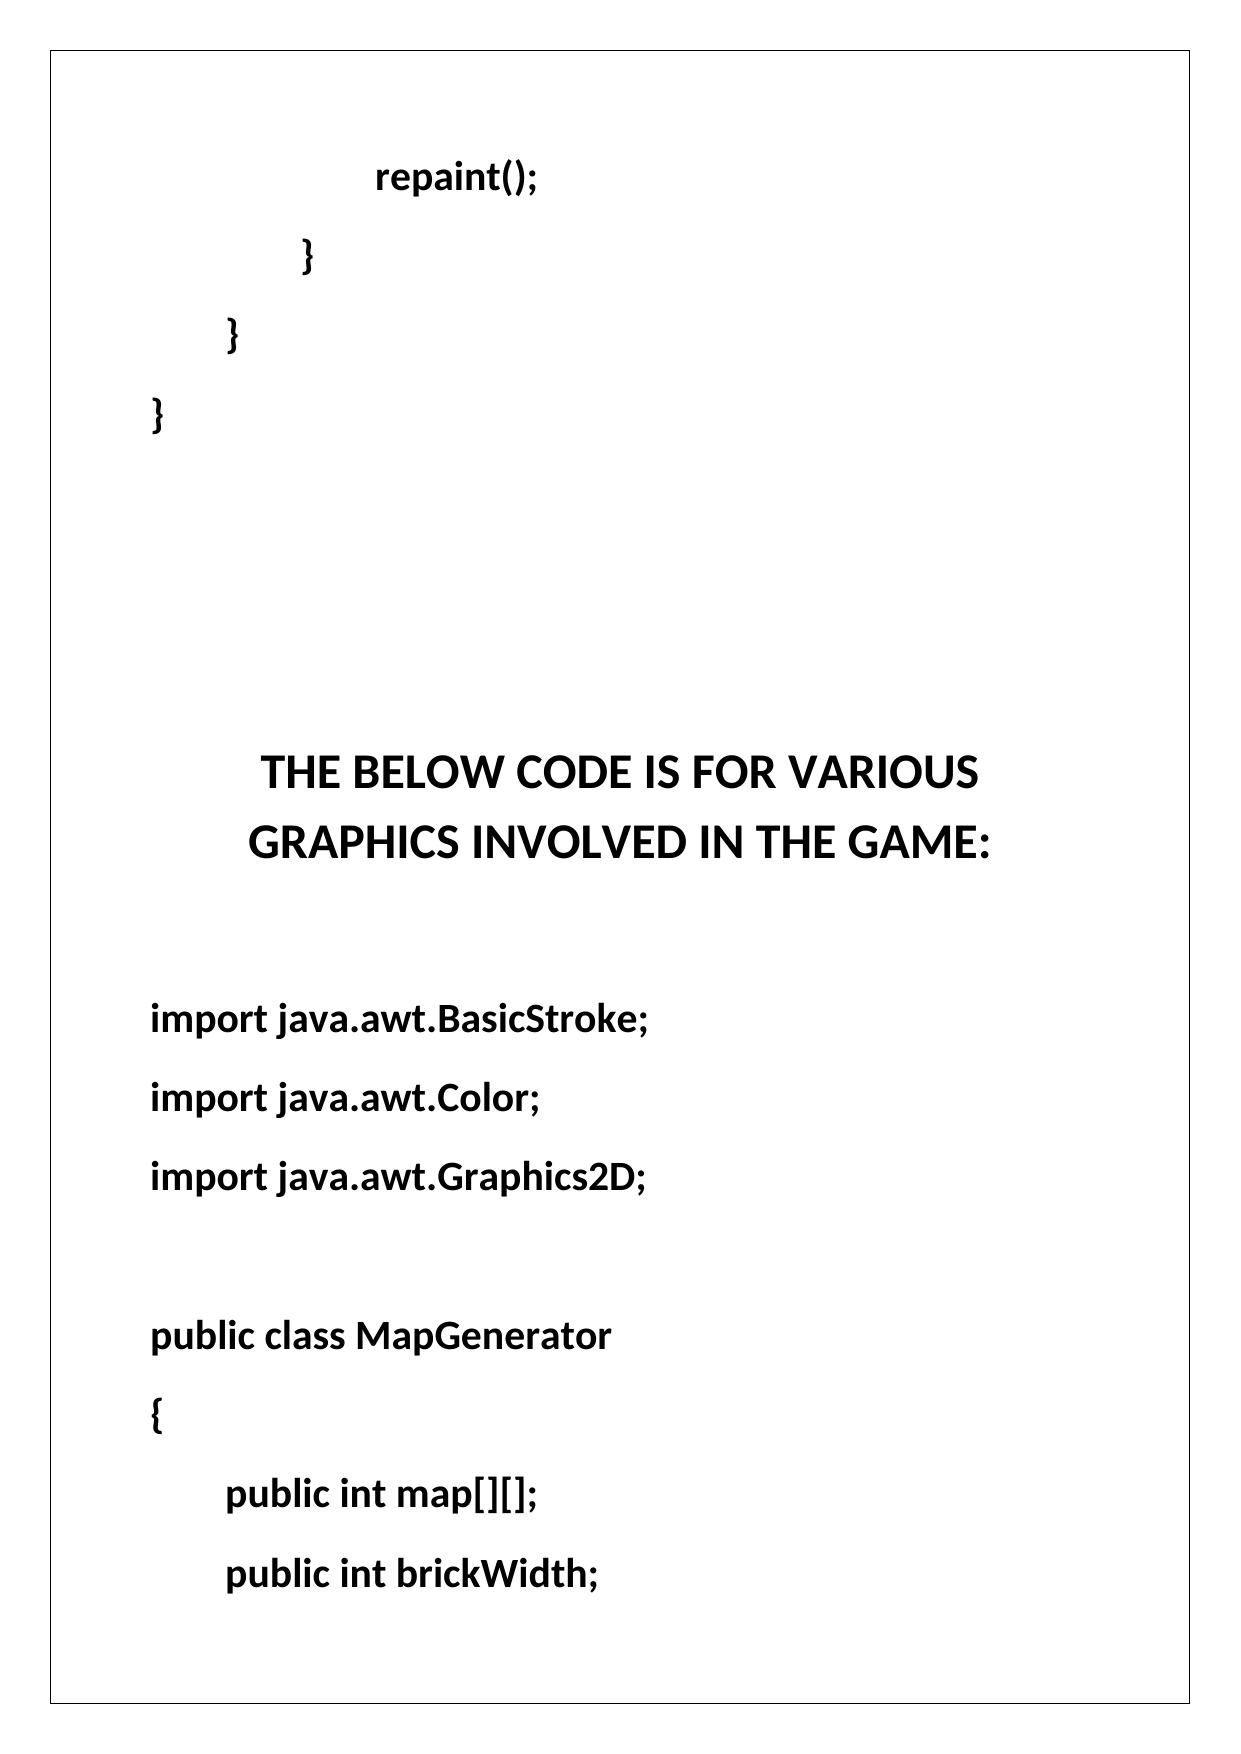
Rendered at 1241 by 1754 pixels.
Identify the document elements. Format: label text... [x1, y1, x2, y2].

text } [150, 229, 1090, 280]
text public int map[][]; [150, 1467, 1090, 1518]
text } [150, 308, 1090, 359]
text import java.awt.Color; [150, 1071, 1090, 1122]
text public class MapGenerator [150, 1309, 1090, 1360]
text } [150, 388, 1090, 439]
text { [150, 1388, 1090, 1439]
text THE BELOW CODE IS FOR VARIOUS GRAPHICS INVOLVED IN THE GAME: [150, 740, 1090, 871]
text repaint(); [150, 150, 1090, 201]
text public int brickWidth; [150, 1547, 1090, 1598]
text import java.awt.Graphics2D; [150, 1150, 1090, 1201]
text import java.awt.BasicStroke; [150, 992, 1090, 1043]
